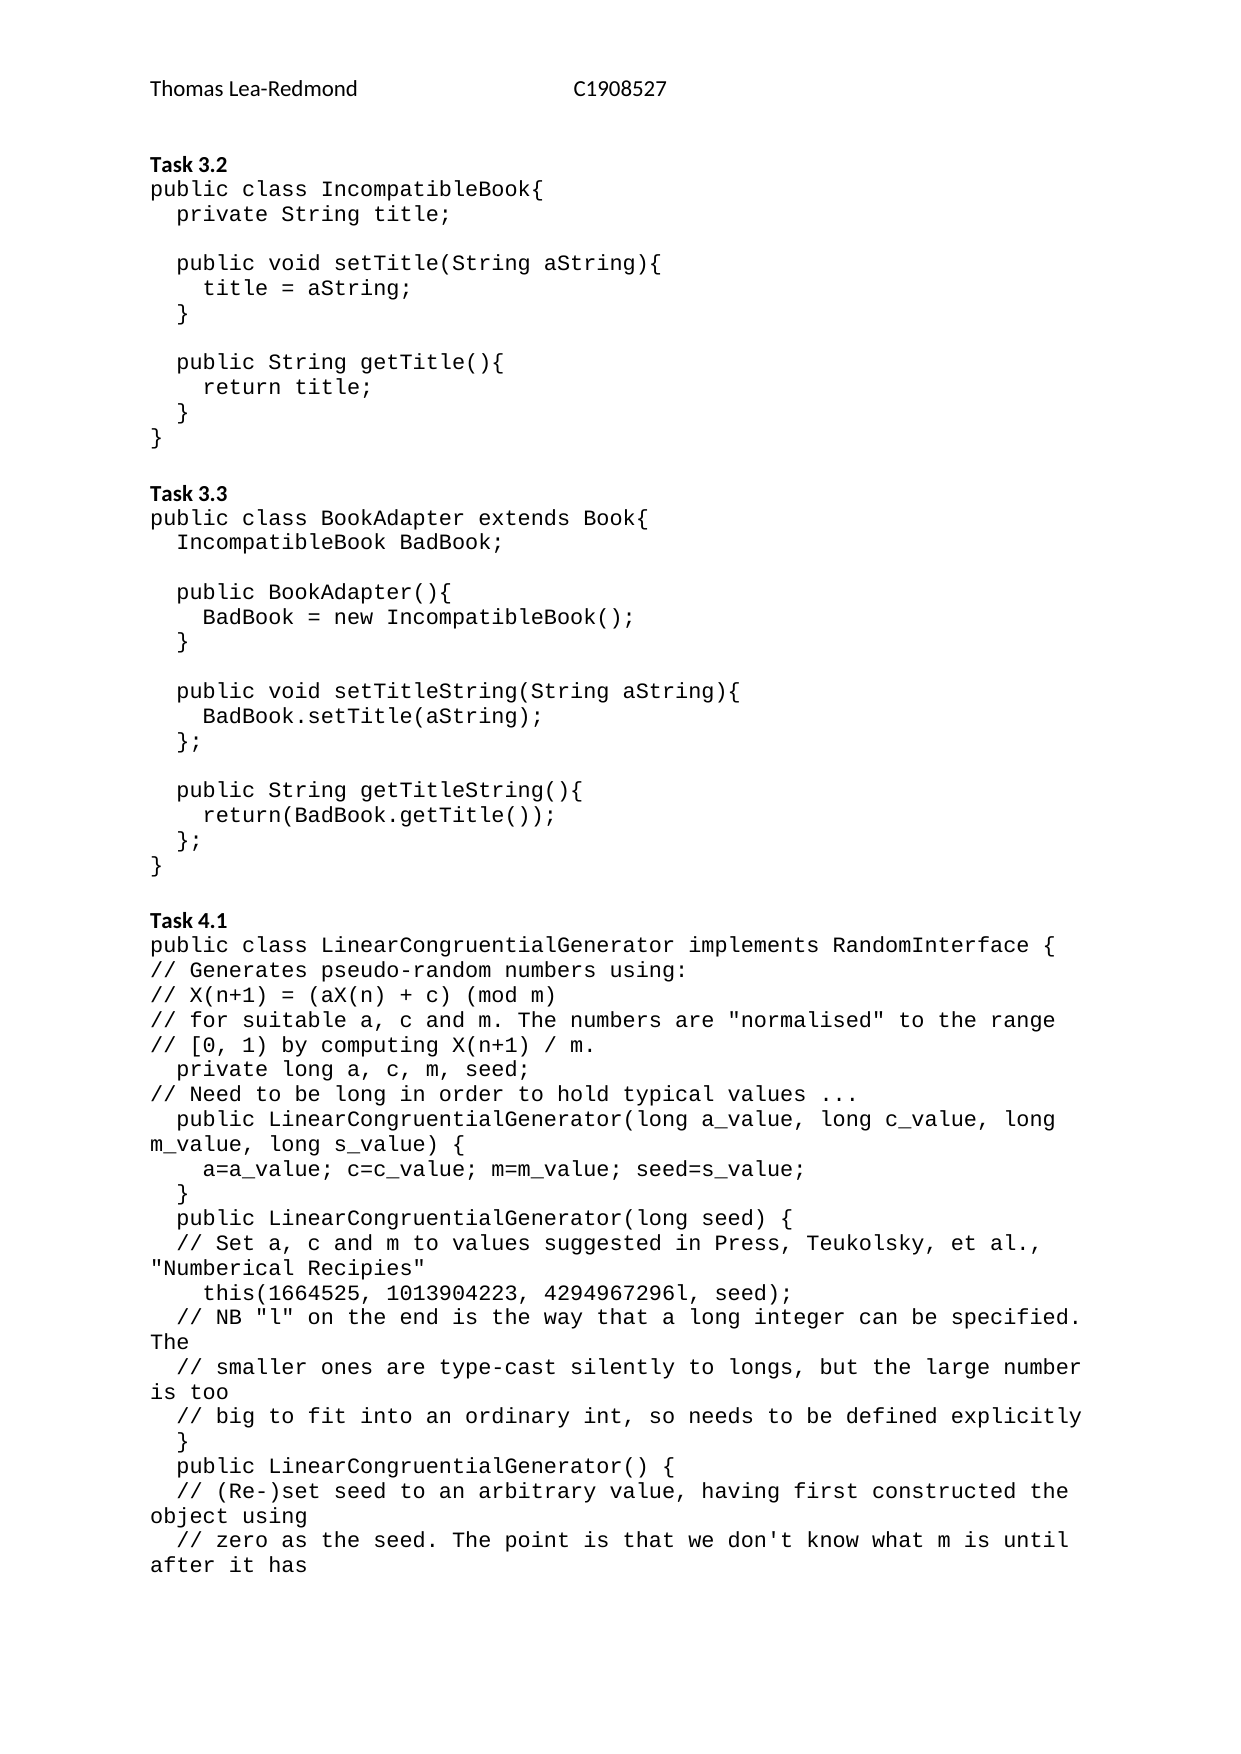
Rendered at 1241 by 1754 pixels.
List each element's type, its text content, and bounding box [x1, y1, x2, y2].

text // (Re-)set seed to an arbitrary value, having first constructed the object using [150, 1480, 1090, 1530]
text public class IncompatibleBook{ [150, 178, 1090, 203]
text public class LinearCongruentialGenerator implements RandomInterface { [150, 935, 1090, 959]
text private long a, c, m, seed; [150, 1059, 1090, 1083]
text public LinearCongruentialGenerator(long a_value, long c_value, long m_value, long s_value) { [150, 1108, 1090, 1158]
text return(BadBook.getTitle()); [150, 804, 1090, 829]
text BadBook.setTitle(aString); [150, 705, 1090, 730]
text return title; [150, 376, 1090, 401]
text public String getTitleString(){ [150, 779, 1090, 804]
text public String getTitle(){ [150, 352, 1090, 376]
text Task 3.3 [150, 479, 1090, 507]
text // Generates pseudo-random numbers using: [150, 959, 1090, 984]
text public class BookAdapter extends Book{ [150, 507, 1090, 532]
text public void setTitleString(String aString){ [150, 680, 1090, 705]
text } [150, 302, 1090, 327]
text } [150, 854, 1090, 879]
text // big to fit into an ordinary int, so needs to be defined explicitly [150, 1406, 1090, 1431]
text } [150, 1183, 1090, 1207]
text }; [150, 730, 1090, 755]
text public BookAdapter(){ [150, 581, 1090, 606]
text // zero as the seed. The point is that we don't know what m is until after it has [150, 1530, 1090, 1579]
text this(1664525, 1013904223, 4294967296l, seed); [150, 1282, 1090, 1307]
text // Set a, c and m to values suggested in Press, Teukolsky, et al., "Numberical Recipies" [150, 1232, 1090, 1282]
text title = aString; [150, 277, 1090, 302]
text public LinearCongruentialGenerator(long seed) { [150, 1207, 1090, 1232]
text a=a_value; c=c_value; m=m_value; seed=s_value; [150, 1158, 1090, 1183]
text Task 3.2 [150, 150, 1090, 178]
text // [0, 1) by computing X(n+1) / m. [150, 1034, 1090, 1059]
text } [150, 1431, 1090, 1455]
text } [150, 631, 1090, 656]
text public LinearCongruentialGenerator() { [150, 1455, 1090, 1480]
text // X(n+1) = (aX(n) + c) (mod m) [150, 984, 1090, 1009]
text BadBook = new IncompatibleBook(); [150, 606, 1090, 631]
text } [150, 401, 1090, 426]
text }; [150, 829, 1090, 854]
text Task 4.1 [150, 907, 1090, 935]
text public void setTitle(String aString){ [150, 252, 1090, 277]
text // Need to be long in order to hold typical values ... [150, 1083, 1090, 1108]
text IncompatibleBook BadBook; [150, 532, 1090, 556]
text } [150, 426, 1090, 451]
text // NB "l" on the end is the way that a long integer can be specified. The [150, 1307, 1090, 1356]
text // smaller ones are type-cast silently to longs, but the large number is too [150, 1356, 1090, 1406]
text private String title; [150, 203, 1090, 228]
text // for suitable a, c and m. The numbers are "normalised" to the range [150, 1009, 1090, 1034]
